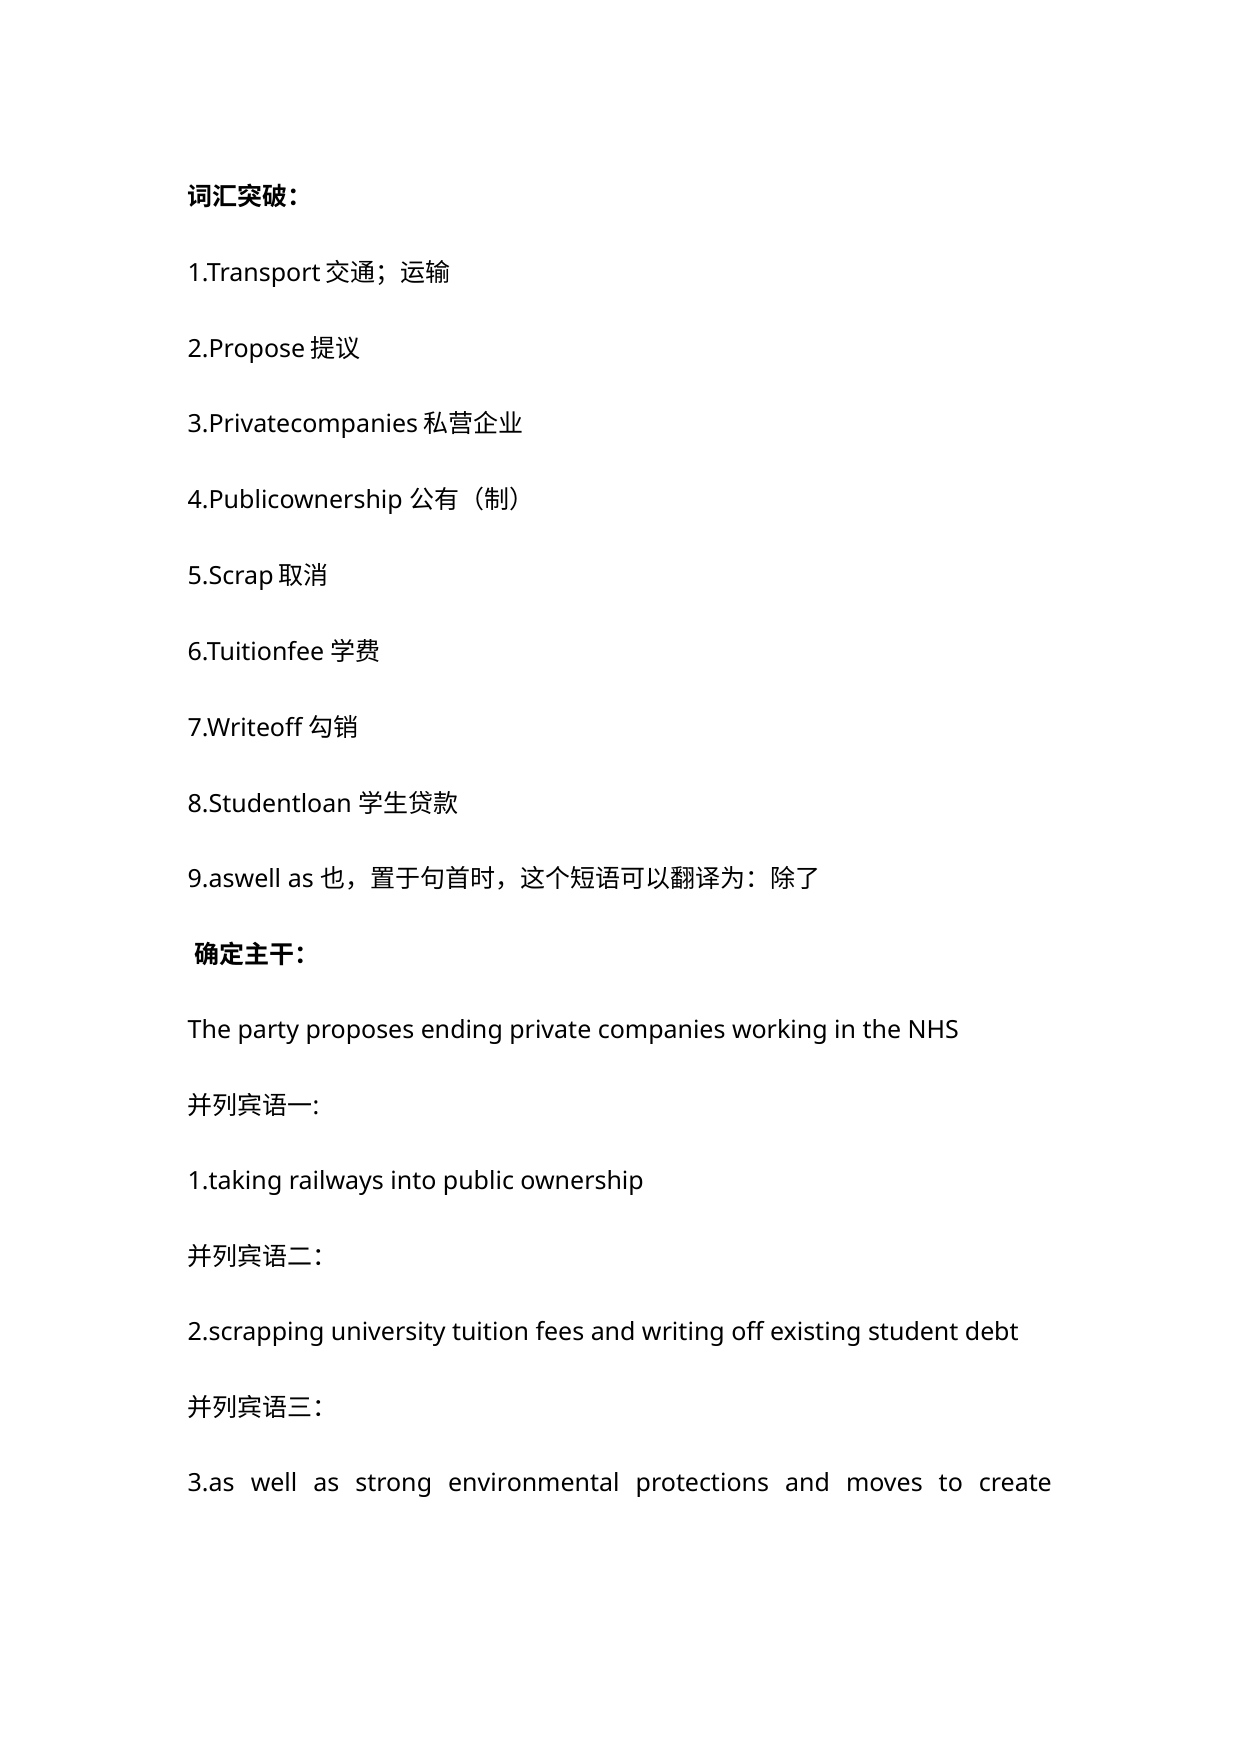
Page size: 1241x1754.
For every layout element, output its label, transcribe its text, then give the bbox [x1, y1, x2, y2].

text 4.Publicownership 公有（制） [187, 465, 1053, 530]
text 1.taking railways into public ownership [187, 1147, 1053, 1212]
text 1.Transport交通；运输 [187, 238, 1053, 303]
text 8.Studentloan 学生贷款 [187, 769, 1053, 834]
text 确定主干： [187, 920, 1053, 985]
text 并列宾语一: [187, 1071, 1053, 1136]
text 3.Privatecompanies私营企业 [187, 389, 1053, 454]
text 9.aswell as 也，置于句首时，这个短语可以翻译为：除了 [187, 844, 1053, 909]
text 2.scrapping university tuition fees and writing off existing student debt [187, 1298, 1053, 1363]
text 词汇突破： [187, 162, 1053, 227]
text 5.Scrap取消 [187, 541, 1053, 606]
text 2.Propose提议 [187, 314, 1053, 379]
text 7.Writeoff 勾销 [187, 693, 1053, 758]
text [187, 1449, 1053, 1514]
text 并列宾语二： [187, 1222, 1053, 1287]
text 并列宾语三： [187, 1373, 1053, 1438]
text 6.Tuitionfee 学费 [187, 617, 1053, 682]
text The party proposes ending private companies working in the NHS [187, 996, 1053, 1061]
